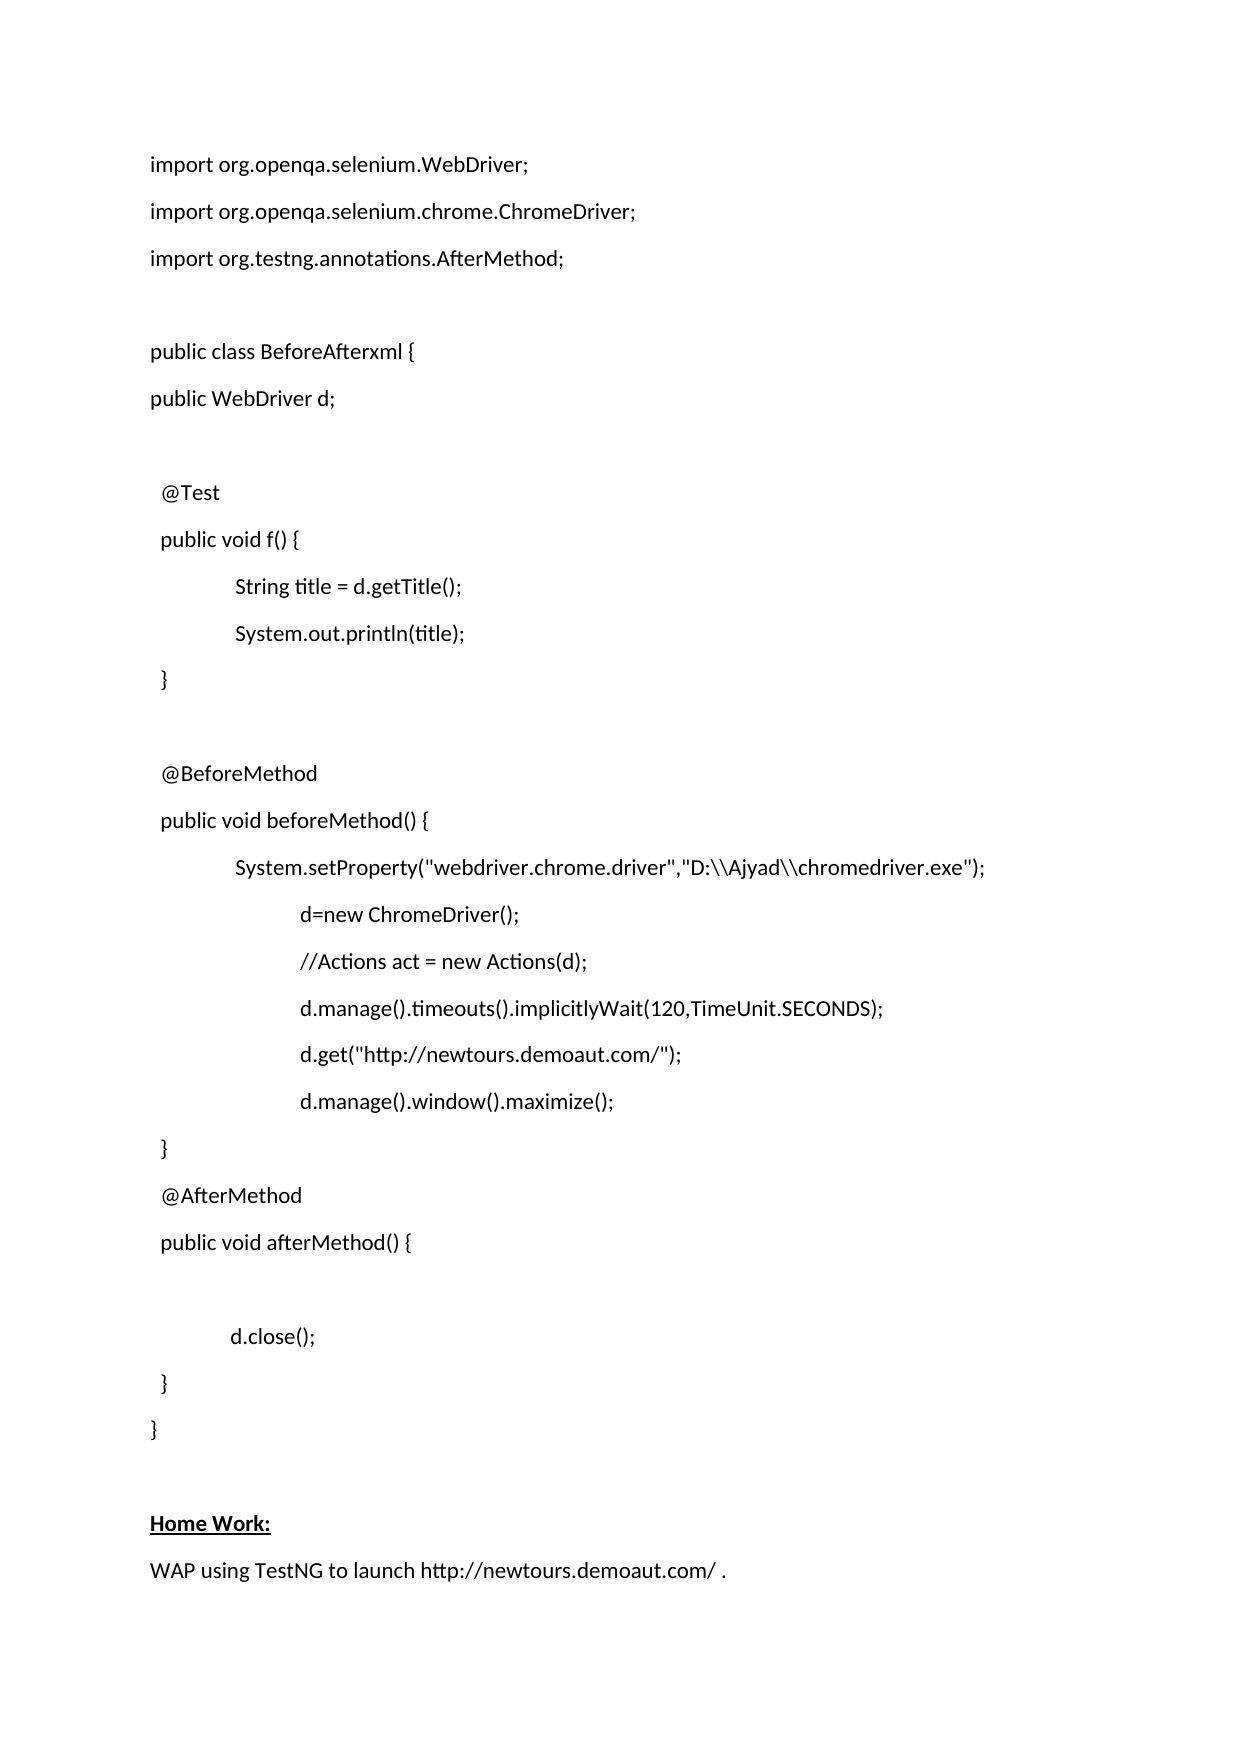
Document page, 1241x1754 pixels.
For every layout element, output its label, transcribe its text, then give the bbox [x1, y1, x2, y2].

text @BeforeMethod [150, 759, 1211, 787]
text } [150, 1369, 1211, 1397]
text System.setProperty("webdriver.chrome.driver","D:\\Ajyad\\chromedriver.exe"); [150, 853, 1211, 881]
text System.out.println(title); [150, 619, 1211, 647]
text d.manage().timeouts().implicitlyWait(120,TimeUnit.SECONDS); [150, 994, 1211, 1022]
text public void beforeMethod() { [150, 806, 1211, 834]
text } [150, 1416, 1211, 1444]
text } [150, 1134, 1211, 1162]
text WAP using TestNG to launch http://newtours.demoaut.com/ . [150, 1556, 1211, 1584]
text import org.openqa.selenium.WebDriver; [150, 150, 1211, 178]
text public class BeforeAfterxml { [150, 337, 1211, 366]
text public WebDriver d; [150, 384, 1211, 412]
text String title = d.getTitle(); [150, 572, 1211, 600]
text public void afterMethod() { [150, 1228, 1211, 1256]
text d.close(); [150, 1322, 1211, 1350]
text } [150, 666, 1211, 694]
text import org.openqa.selenium.chrome.ChromeDriver; [150, 197, 1211, 225]
text @AfterMethod [150, 1181, 1211, 1209]
text //Actions act = new Actions(d); [150, 947, 1211, 975]
text public void f() { [150, 525, 1211, 553]
text d.get("http://newtours.demoaut.com/"); [150, 1041, 1211, 1069]
text d=new ChromeDriver(); [150, 900, 1211, 928]
text import org.testng.annotations.AfterMethod; [150, 244, 1211, 272]
text d.manage().window().maximize(); [150, 1087, 1211, 1116]
text Home Work: [150, 1509, 1211, 1537]
text @Test [150, 478, 1211, 506]
